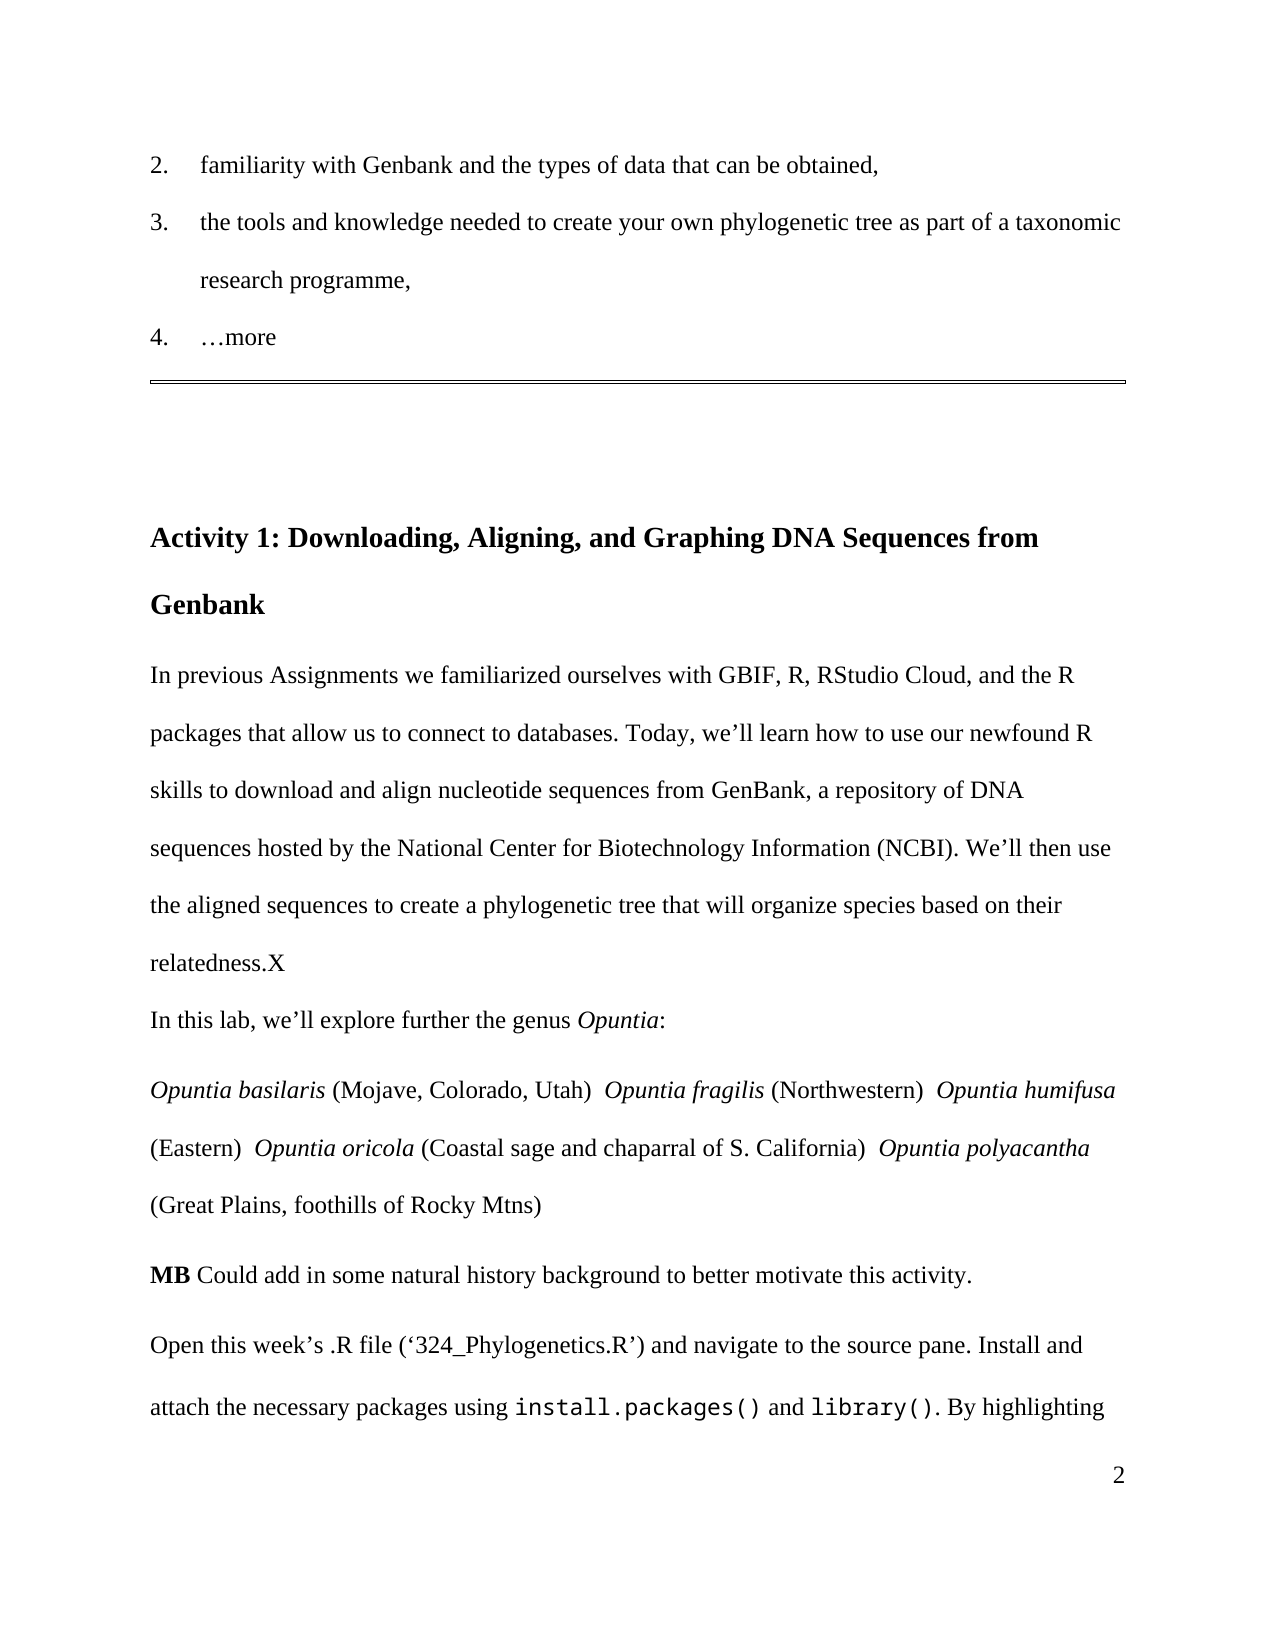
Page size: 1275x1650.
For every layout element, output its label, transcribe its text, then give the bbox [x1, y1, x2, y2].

list familiarity with Genbank and the types of data that can be obtained, [150, 150, 1125, 179]
text MB Could add in some natural history background to better motivate this activity. [150, 1260, 1125, 1289]
subtitle Activity 1: Downloading, Aligning, and Graphing DNA Sequences from Genbank [150, 520, 1125, 621]
text In this lab, we’ll explore further the genus Opuntia: [150, 1005, 1125, 1034]
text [150, 1330, 1125, 1422]
list …more [150, 322, 1125, 351]
text Opuntia basilaris (Mojave, Colorado, Utah) Opuntia fragilis (Northwestern) Opuntia humifusa (Eastern) Opuntia oricola (Coastal sage and chaparral of S. California) Opuntia polyacantha (Great Plains, foothills of Rocky Mtns) [150, 1075, 1125, 1219]
list the tools and knowledge needed to create your own phylogenetic tree as part of a taxonomic research programme, [150, 207, 1125, 294]
